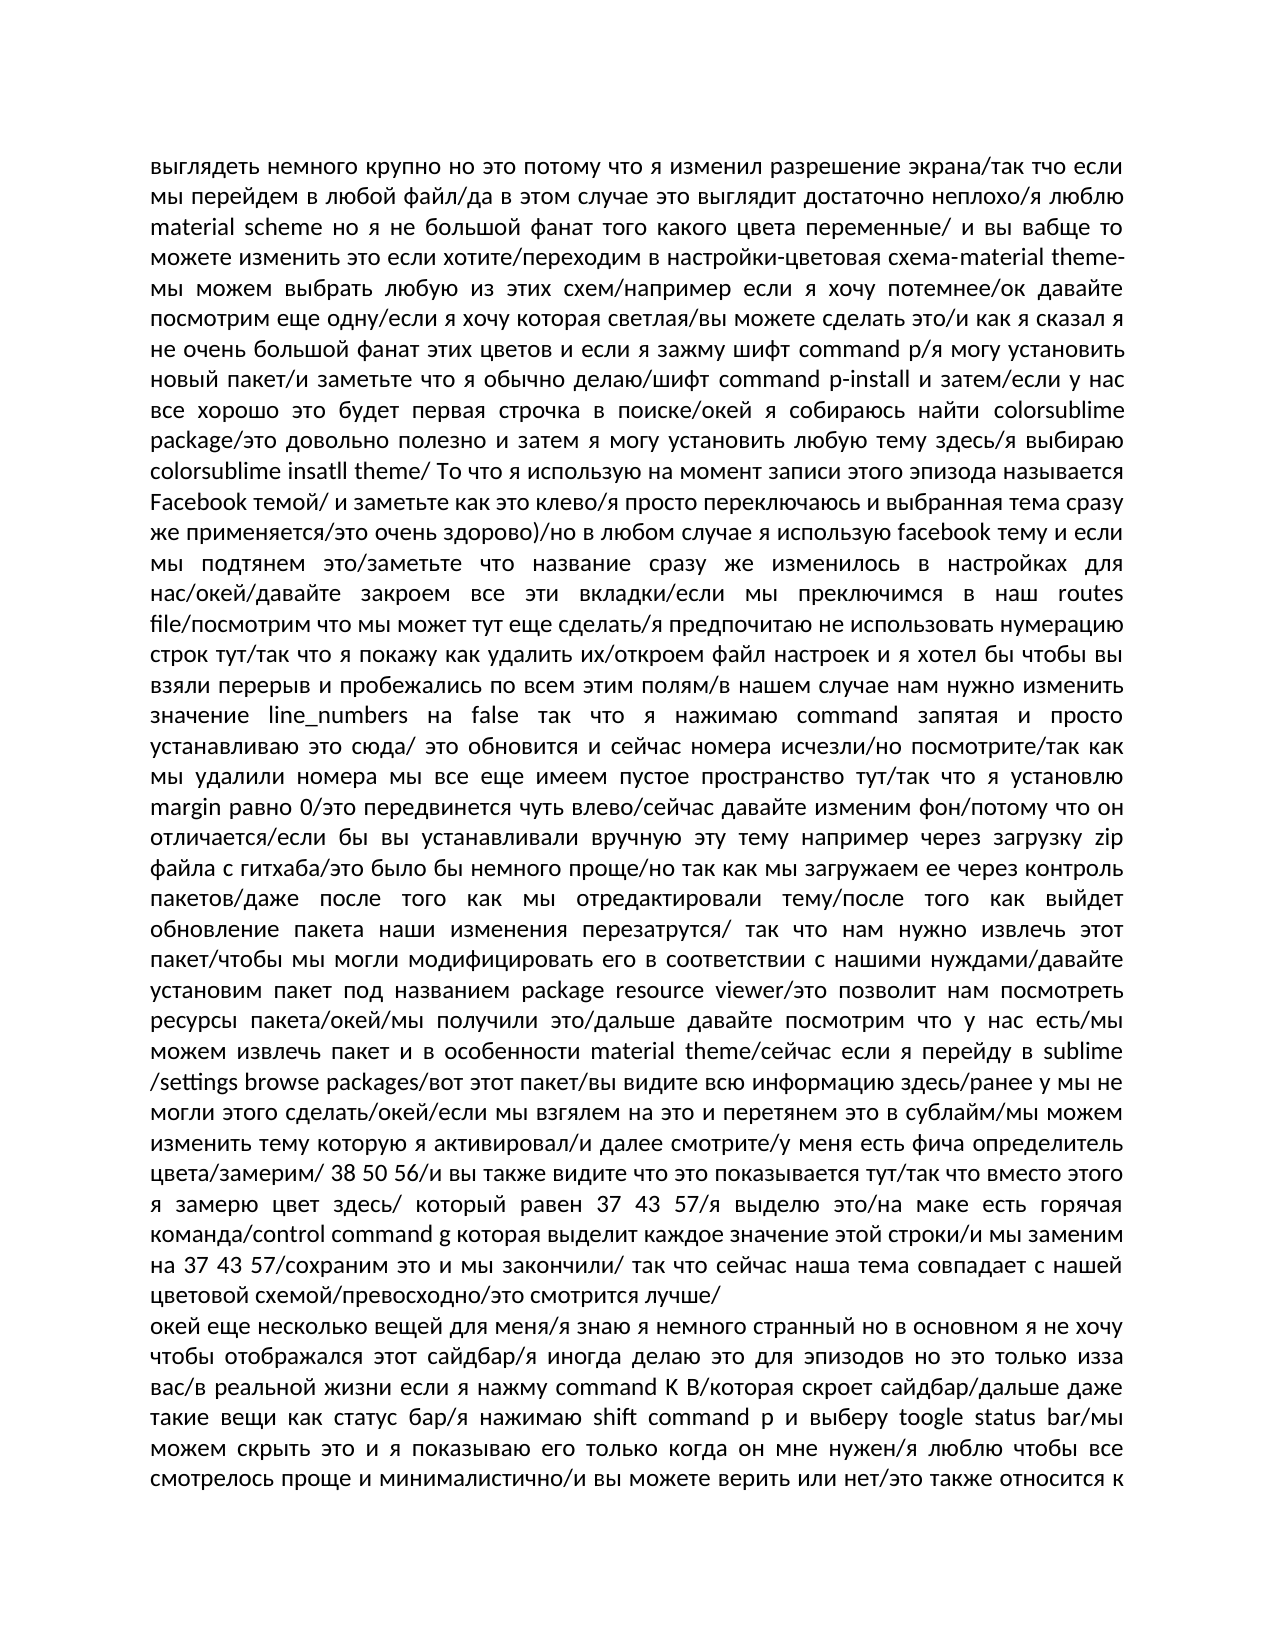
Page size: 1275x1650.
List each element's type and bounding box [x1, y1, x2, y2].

text [150, 150, 1125, 1310]
text [150, 1310, 1125, 1493]
